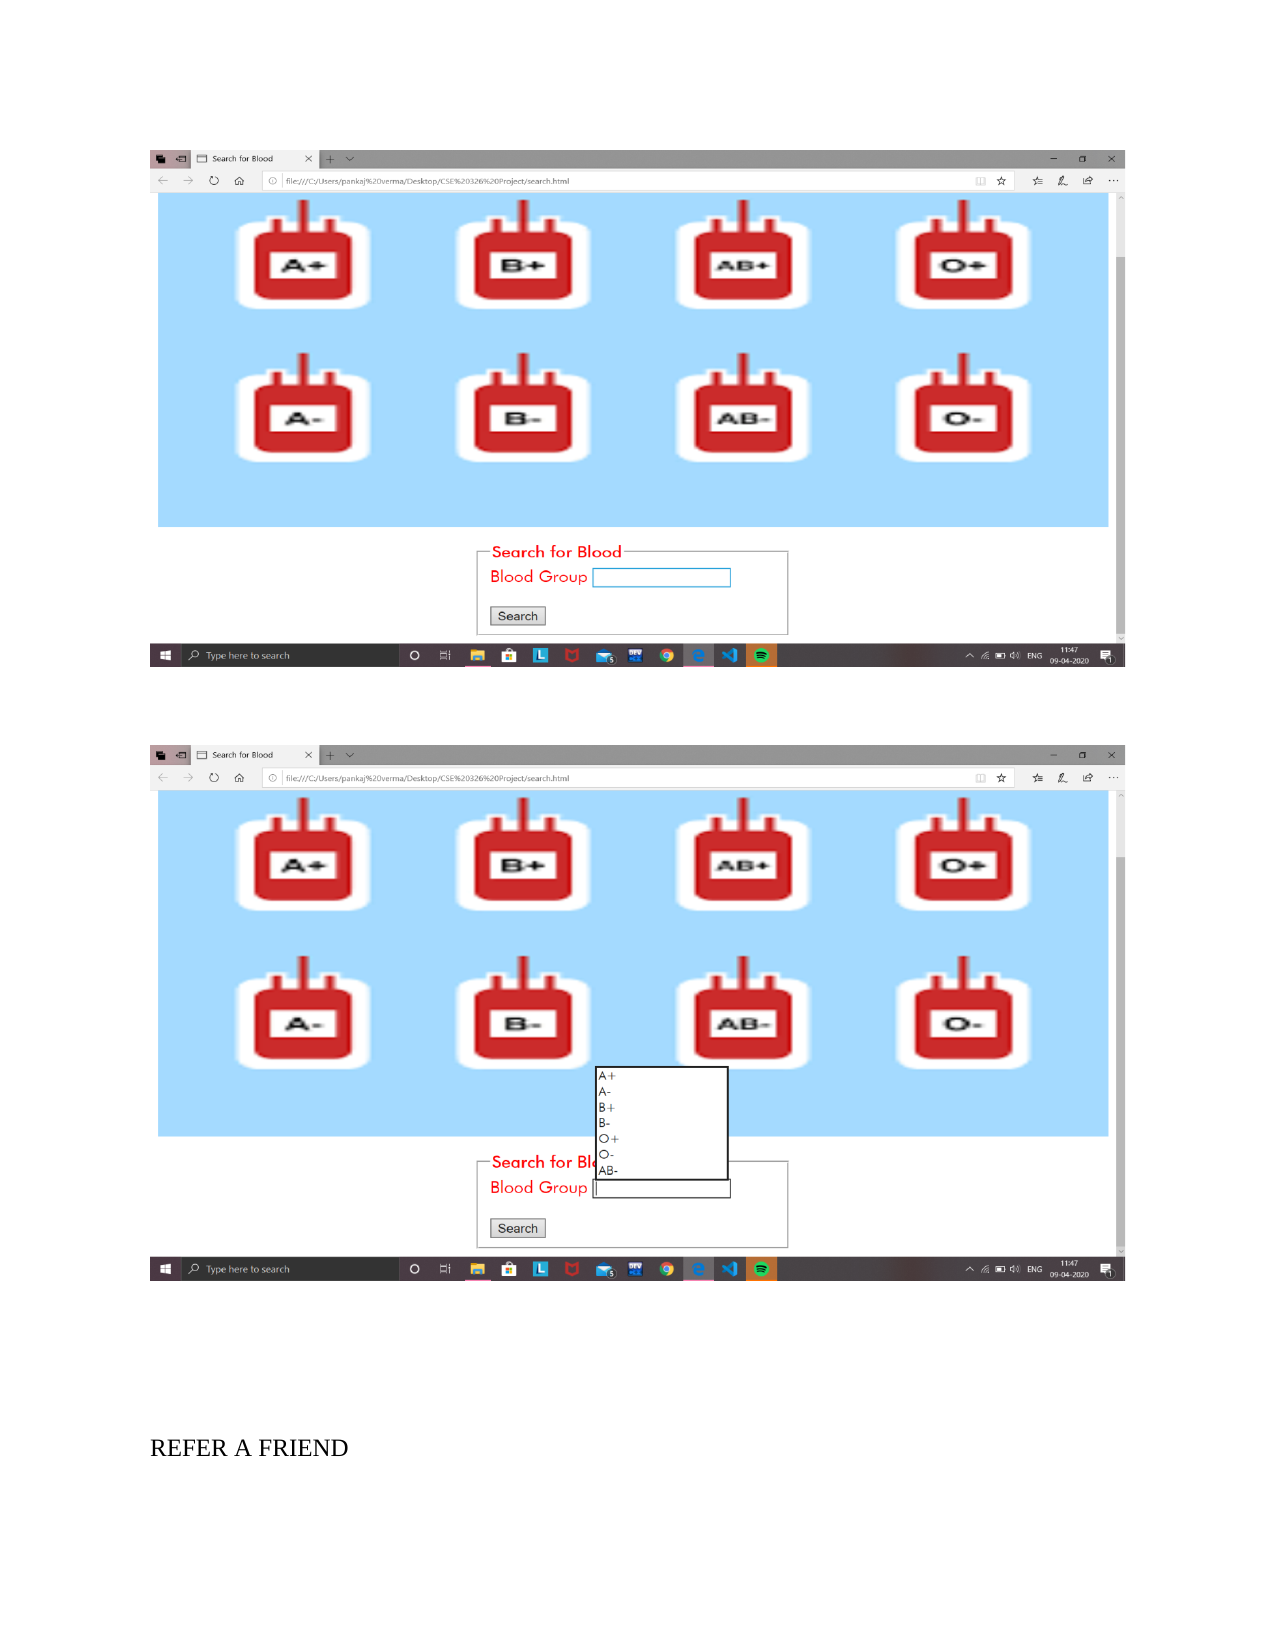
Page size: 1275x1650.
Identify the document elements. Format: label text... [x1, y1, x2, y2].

picture [150, 150, 1125, 667]
picture [150, 745, 1125, 1281]
text REFER A FRIEND [150, 1433, 1125, 1462]
